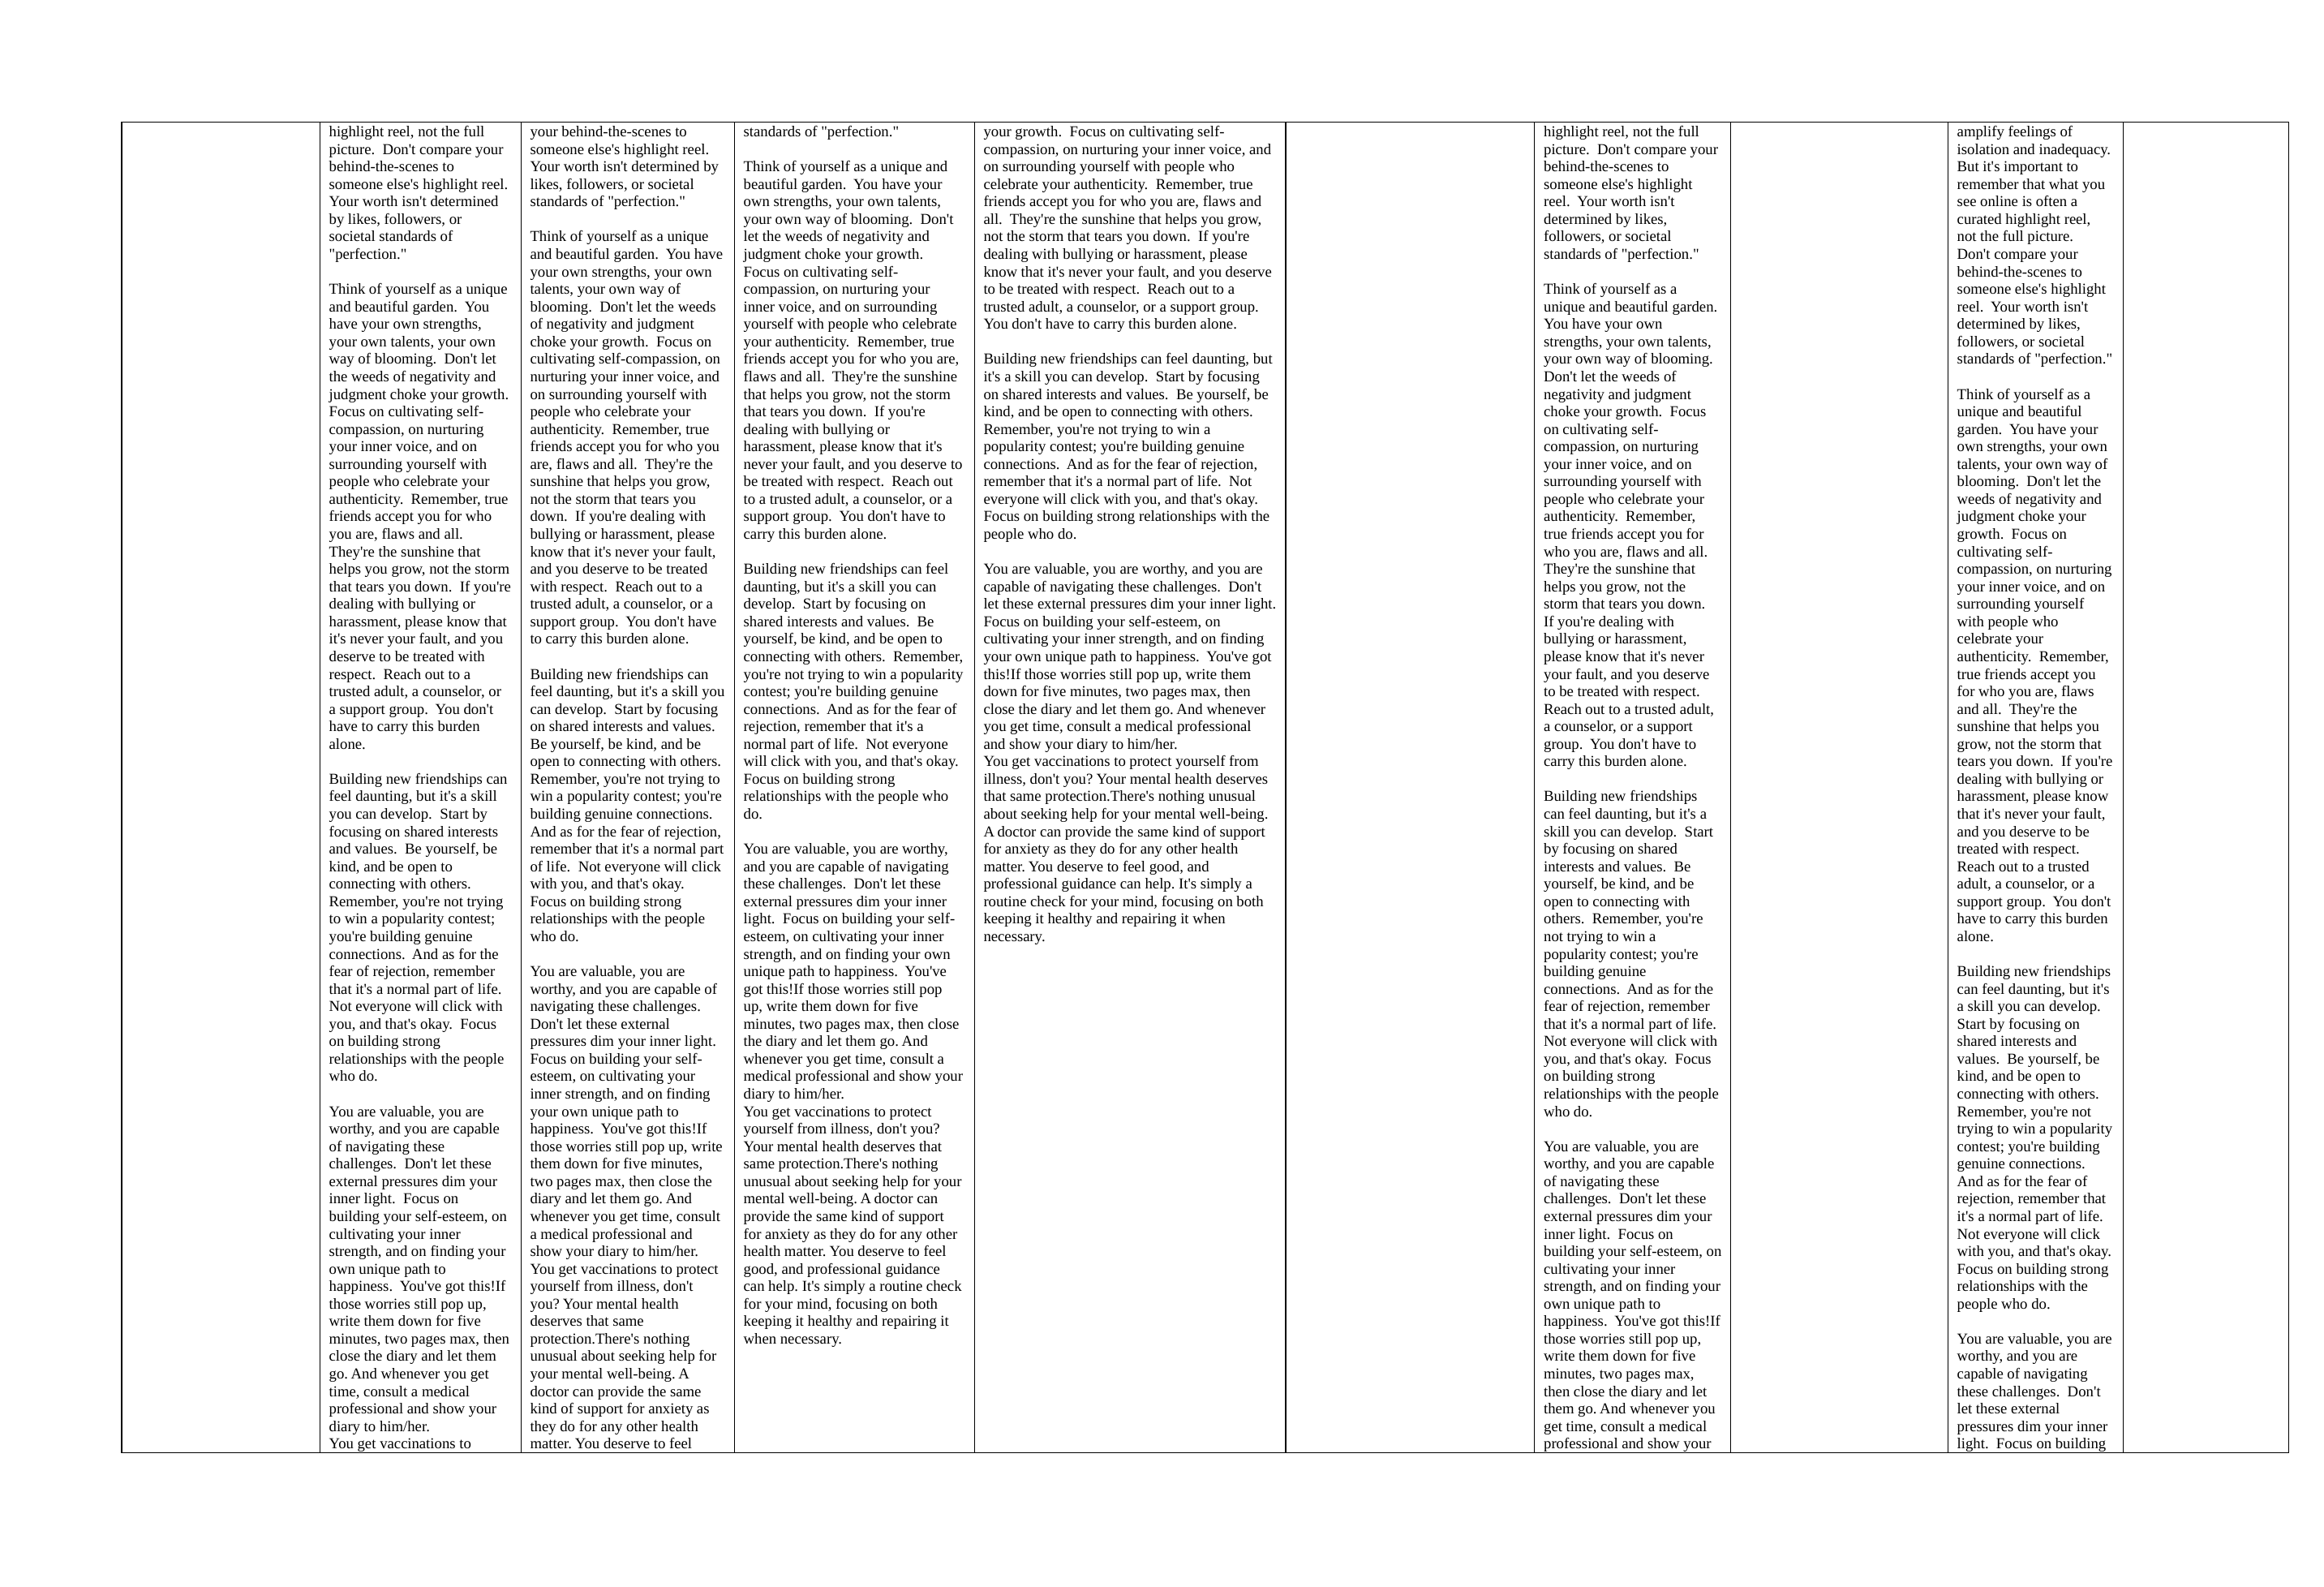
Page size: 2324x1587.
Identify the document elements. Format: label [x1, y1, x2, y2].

table_cell [1287, 123, 1534, 1452]
table_cell [1535, 123, 1730, 1452]
table_cell [122, 123, 320, 1452]
table_cell [522, 123, 734, 1452]
table_cell [1948, 123, 2123, 1452]
table_cell [1731, 123, 1948, 1452]
table_cell [975, 123, 1285, 1452]
table_cell [2124, 123, 2288, 1452]
table_cell [320, 123, 521, 1452]
table_cell [735, 123, 974, 1452]
